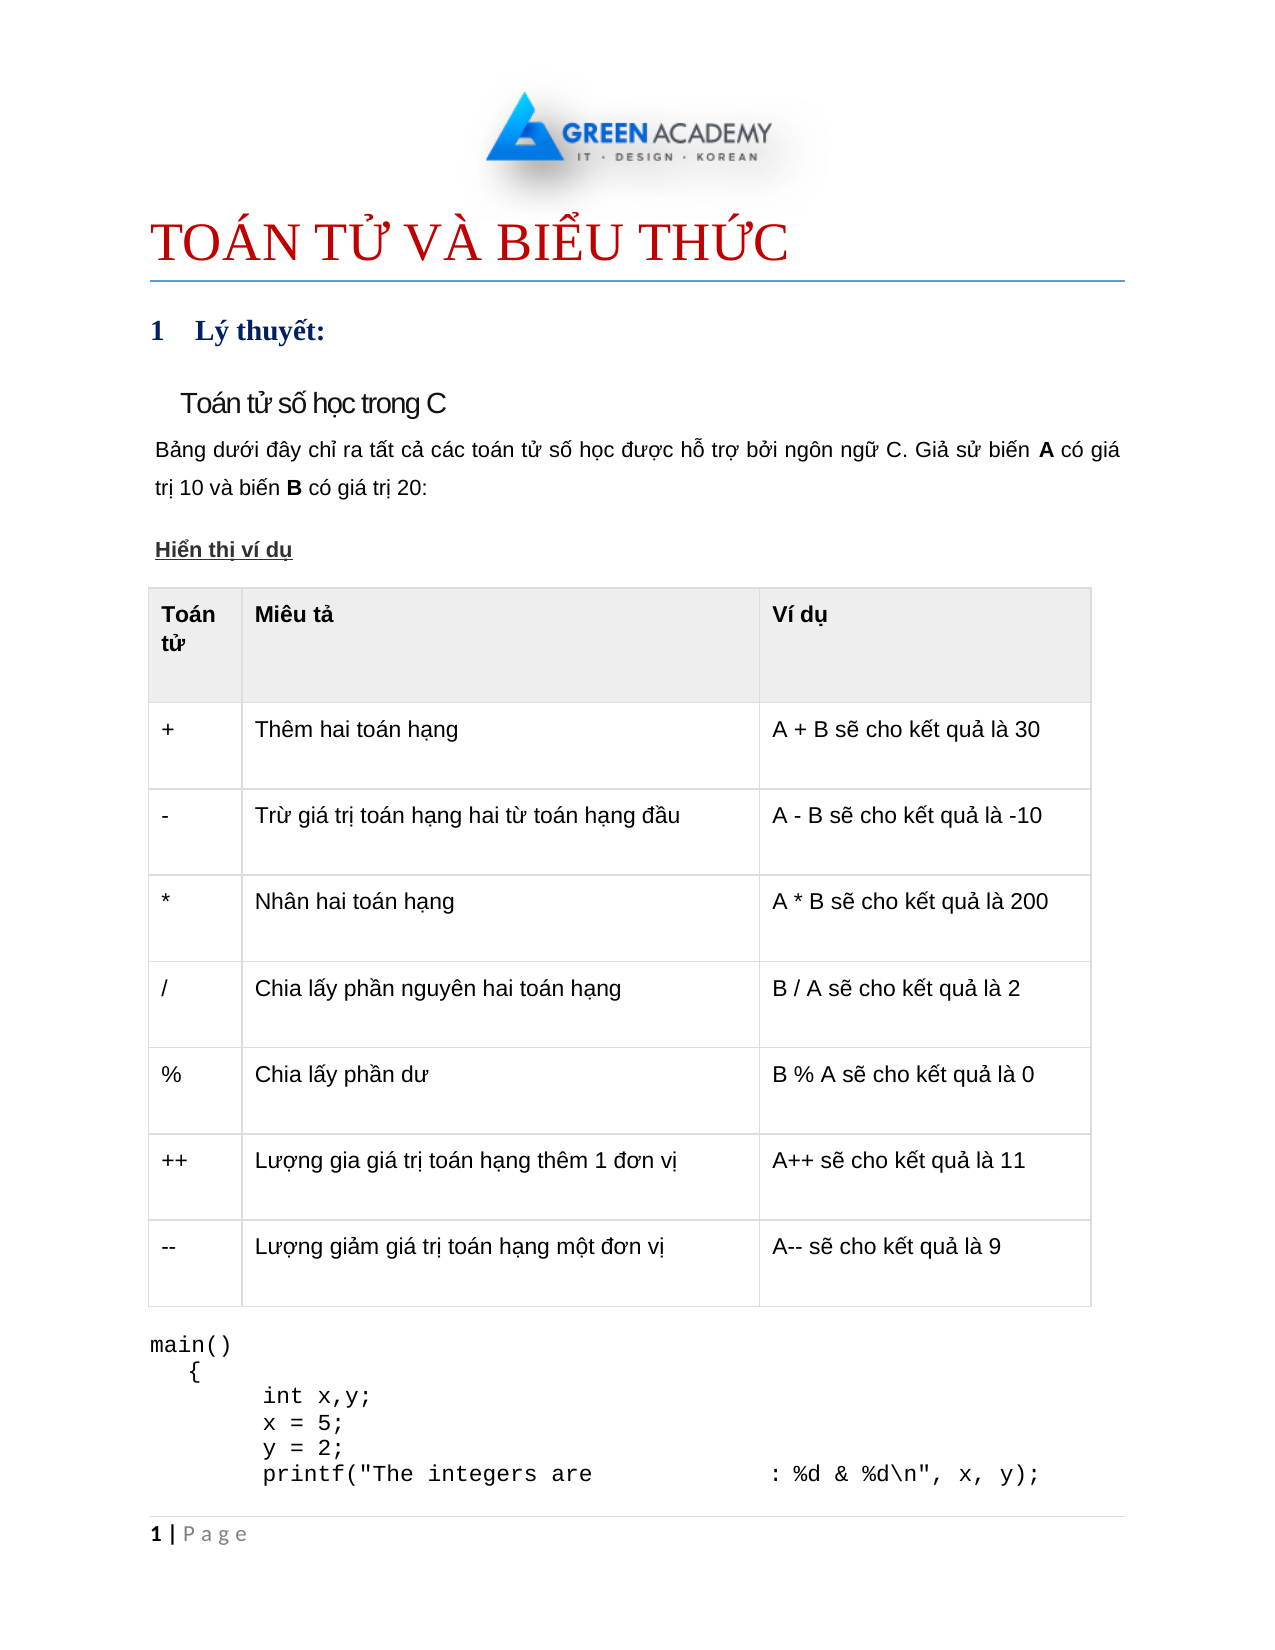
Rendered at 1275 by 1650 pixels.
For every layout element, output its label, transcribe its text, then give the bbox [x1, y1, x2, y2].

table_cell A - B sẽ cho kết quả là -10 [760, 790, 1090, 874]
text int x,y; [150, 1385, 1125, 1411]
text y = 2; [150, 1437, 1125, 1463]
table_cell Lượng giảm giá trị toán hạng một đơn vị [243, 1221, 759, 1306]
table_cell / [149, 962, 241, 1047]
table_cell Lượng gia giá trị toán hạng thêm 1 đơn vị [243, 1135, 759, 1219]
table_cell % [149, 1048, 241, 1133]
table_cell A * B sẽ cho kết quả là 200 [760, 876, 1090, 961]
table_cell B / A sẽ cho kết quả là 2 [760, 962, 1090, 1047]
table_cell -- [149, 1221, 241, 1306]
text { [150, 1359, 1125, 1385]
table_cell A-- sẽ cho kết quả là 9 [760, 1221, 1090, 1306]
table_cell - [149, 790, 241, 874]
subtitle Toán tử số học trong C [150, 382, 1120, 419]
table_cell ++ [149, 1135, 241, 1219]
text Hiển thị ví dụ [155, 524, 1120, 562]
table_cell A + B sẽ cho kết quả là 30 [760, 703, 1090, 788]
table_cell Nhân hai toán hạng [243, 876, 759, 961]
table_cell + [149, 703, 241, 788]
table_header Ví dụ [760, 589, 1090, 702]
table_cell * [149, 876, 241, 961]
title TOÁN TỬ VÀ BIỂU THỨC [150, 209, 1125, 280]
table_cell Chia lấy phần dư [243, 1048, 759, 1133]
table_cell Trừ giá trị toán hạng hai từ toán hạng đầu [243, 790, 759, 874]
text Bảng dưới đây chỉ ra tất cả các toán tử số học được hỗ trợ bởi ngôn ngữ C. Giả sử biến A có giá trị 10 và biến B có giá trị 20: [155, 424, 1120, 499]
table_cell B % A sẽ cho kết quả là 0 [760, 1048, 1090, 1133]
table_header Toán tử [149, 589, 241, 702]
table_cell Thêm hai toán hạng [243, 703, 759, 788]
subtitle Lý thuyết: [150, 313, 1125, 347]
text main() [150, 1333, 1125, 1359]
table_cell A++ sẽ cho kết quả là 11 [760, 1135, 1090, 1219]
table_header Miêu tả [243, 589, 759, 702]
table_cell Chia lấy phần nguyên hai toán hạng [243, 962, 759, 1047]
text x = 5; [150, 1411, 1125, 1437]
text printf("The integers are : %d & %d\n", x, y); [187, 1463, 1125, 1489]
